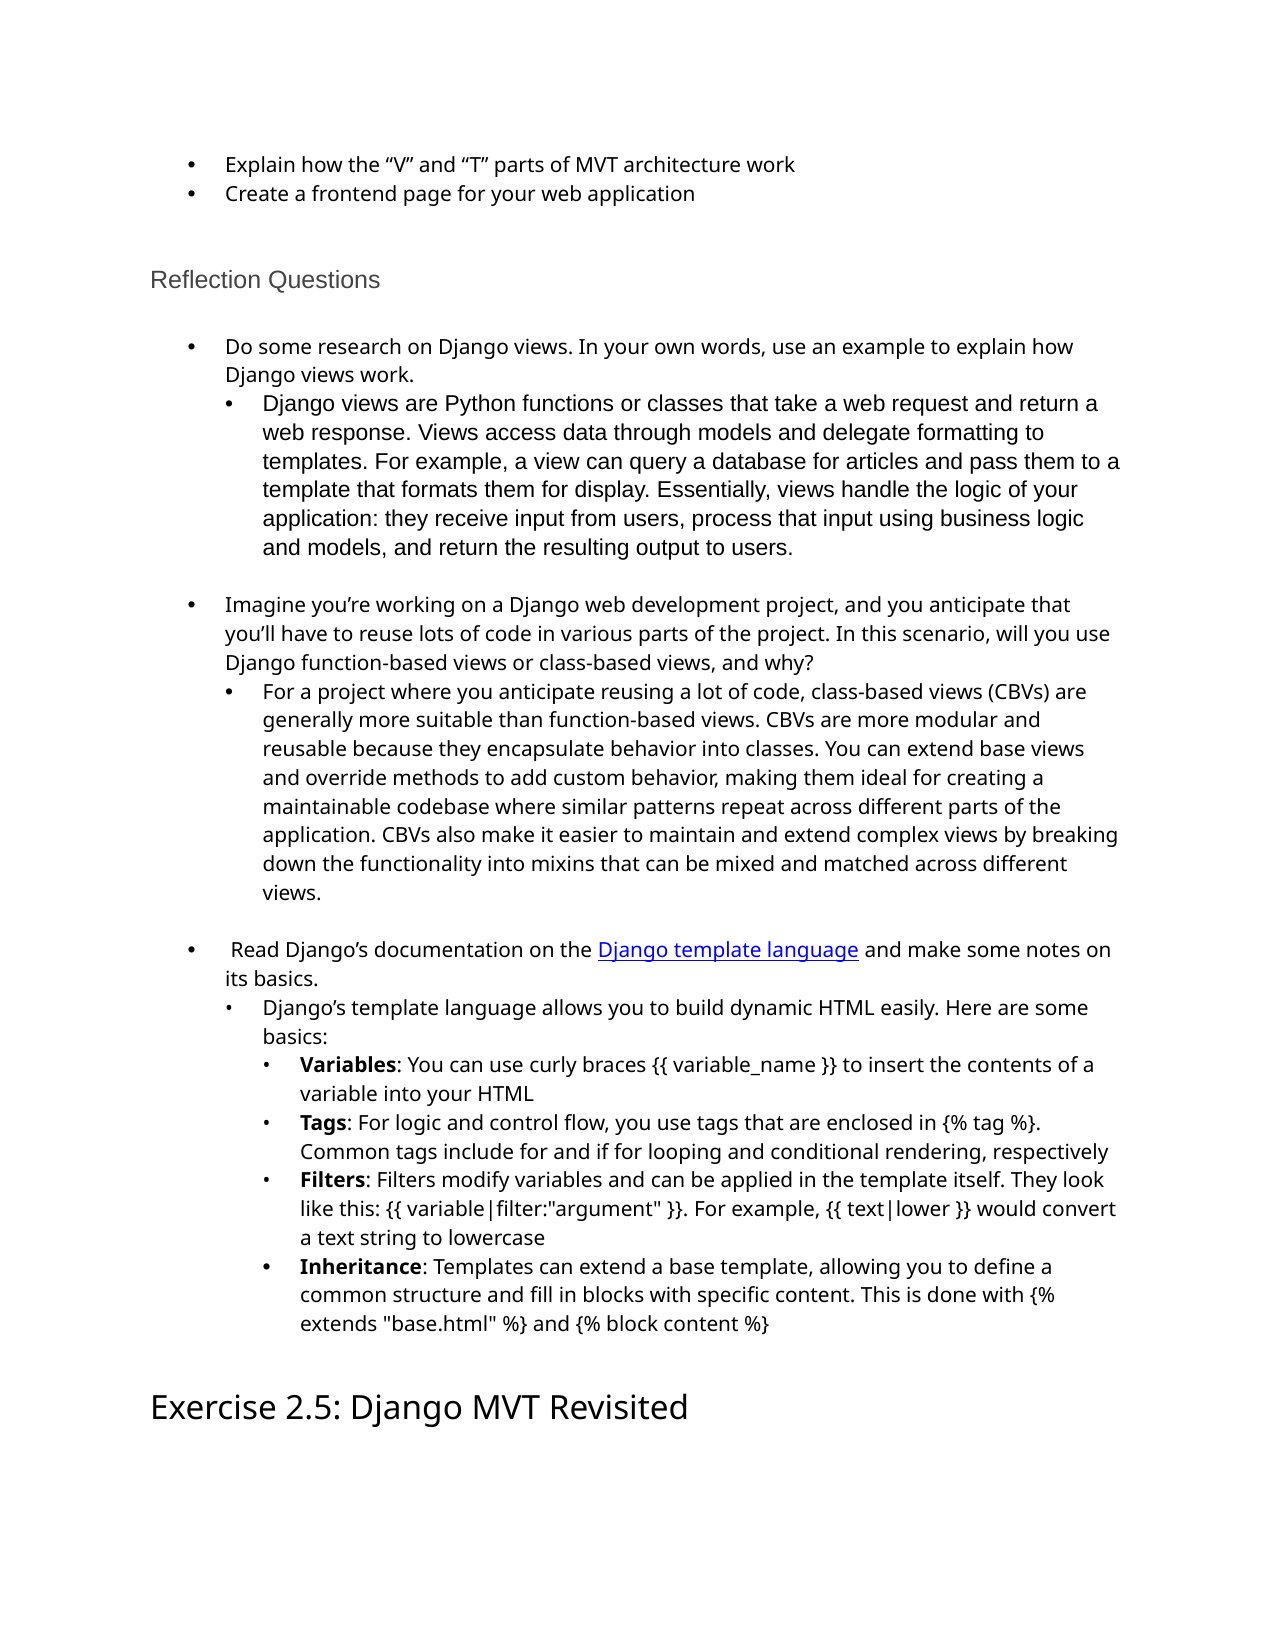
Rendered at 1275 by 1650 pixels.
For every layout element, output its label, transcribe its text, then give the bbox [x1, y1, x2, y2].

list Do some research on Django views. In your own words, use an example to explain how Django views work. [187, 331, 1125, 389]
list For a project where you anticipate reusing a lot of code, class-based views (CBVs) are generally more suitable than function-based views. CBVs are more modular and reusable because they encapsulate behavior into classes. You can extend base views and override methods to add custom behavior, making them ideal for creating a maintainable codebase where similar patterns repeat across different parts of the application. CBVs also make it easier to maintain and extend complex views by breaking down the functionality into mixins that can be mixed and matched across different views. [225, 676, 1125, 906]
list Tags: For logic and control flow, you use tags that are enclosed in {% tag %}. Common tags include for and if for looping and conditional rendering, respectively [262, 1107, 1125, 1165]
list Inheritance: Templates can extend a base template, allowing you to define a common structure and fill in blocks with specific content. This is done with {% extends "base.html" %} and {% block content %} [262, 1251, 1125, 1337]
list Django’s template language allows you to build dynamic HTML easily. Here are some basics: [225, 992, 1125, 1050]
list Imagine you’re working on a Django web development project, and you anticipate that you’ll have to reuse lots of code in various parts of the project. In this scenario, will you use Django function-based views or class-based views, and why? [187, 590, 1125, 676]
list Django views are Python functions or classes that take a web request and return a web response. Views access data through models and delegate formatting to templates. For example, a view can query a database for articles and pass them to a template that formats them for display. Essentially, views handle the logic of your application: they receive input from users, process that input using business logic and models, and return the resulting output to users. [225, 389, 1125, 561]
list Create a frontend page for your web application [187, 179, 1125, 207]
text Reflection Questions [150, 265, 1125, 294]
list Variables: You can use curly braces {{ variable_name }} to insert the contents of a variable into your HTML [262, 1050, 1125, 1107]
list Explain how the “V” and “T” parts of MVT architecture work [187, 150, 1125, 179]
list Filters: Filters modify variables and can be applied in the template itself. They look like this: {{ variable|filter:"argument" }}. For example, {{ text|lower }} would convert a text string to lowercase [262, 1165, 1125, 1251]
text Exercise 2.5: Django MVT Revisited [150, 1399, 1125, 1424]
list Read Django’s documentation on the Django template language and make some notes on its basics. [187, 935, 1125, 992]
